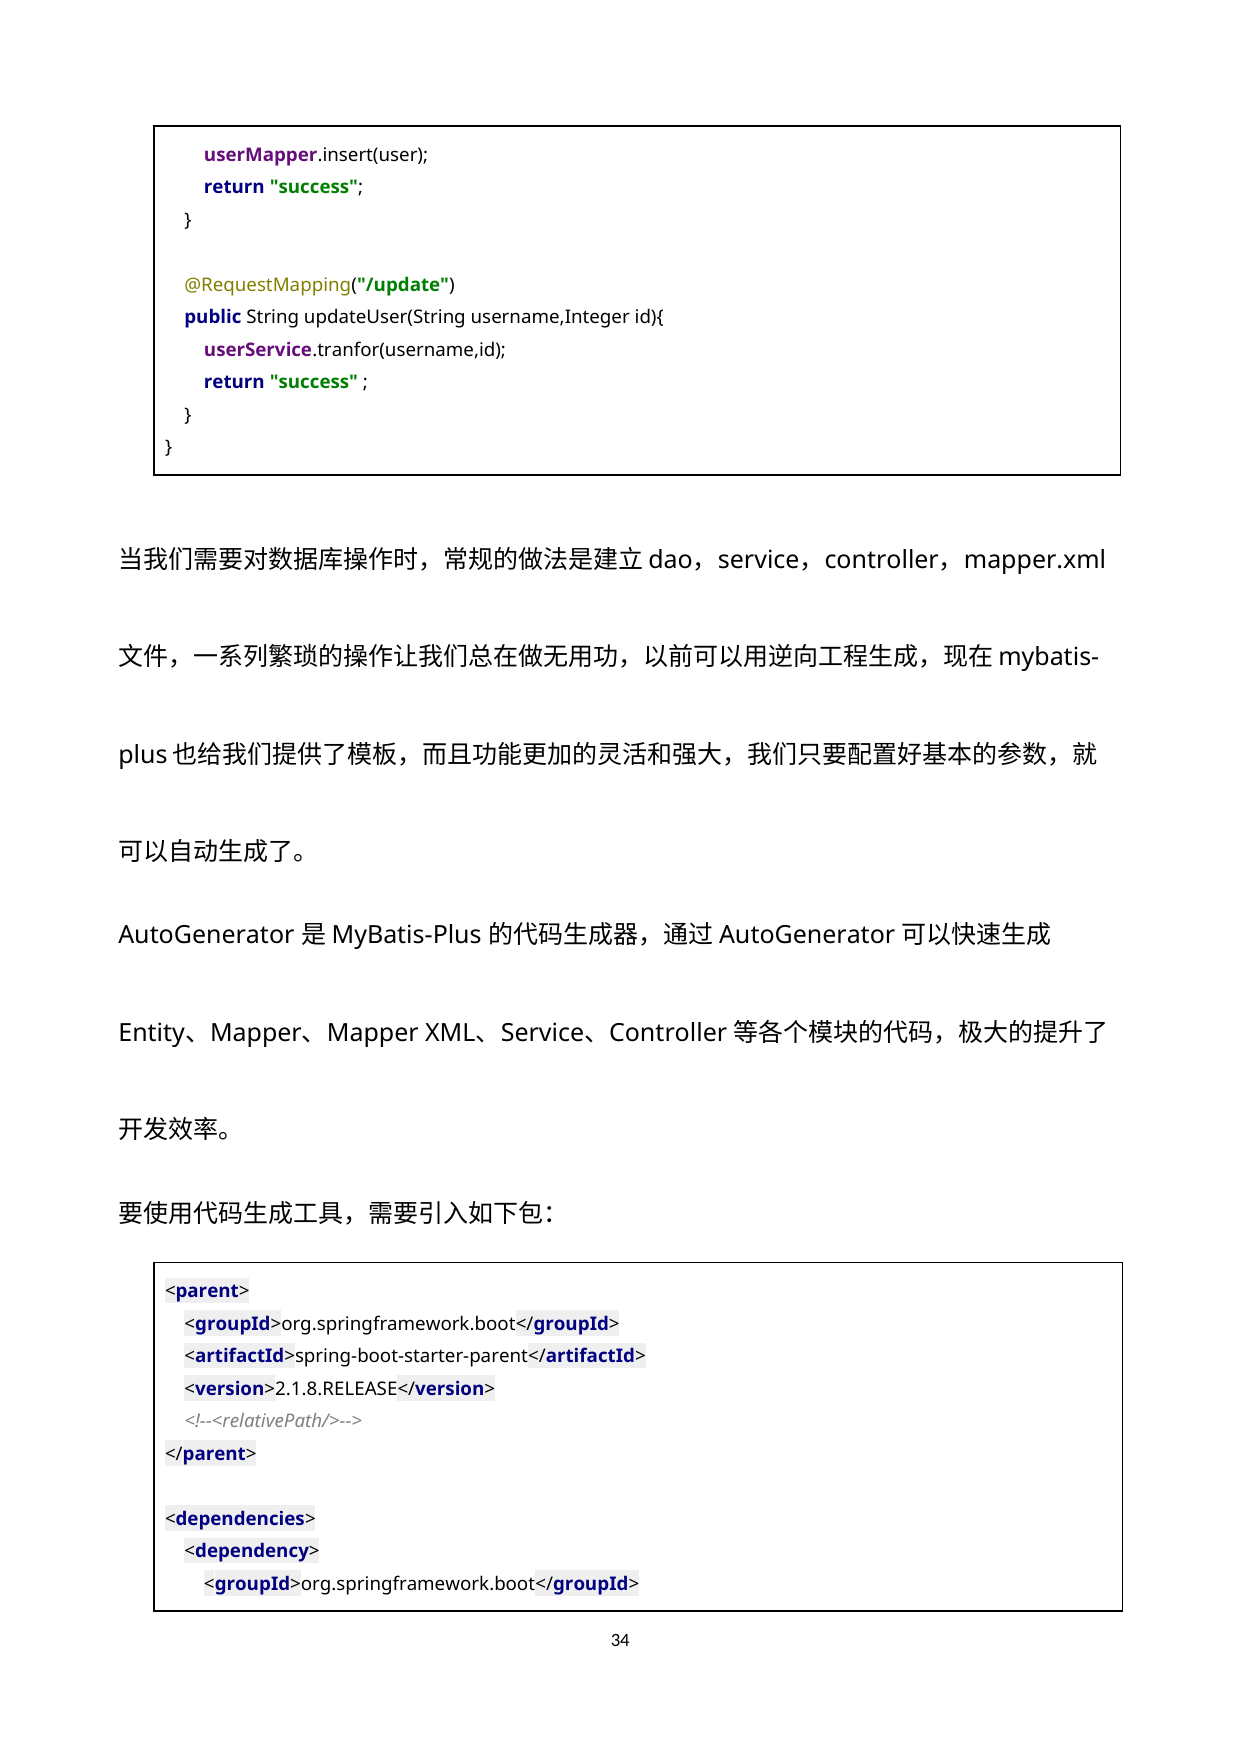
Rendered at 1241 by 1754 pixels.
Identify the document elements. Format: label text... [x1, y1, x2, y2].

text 要使用代码生成工具，需要引入如下包： [118, 1179, 1122, 1244]
text AutoGenerator 是 MyBatis-Plus 的代码生成器，通过 AutoGenerator 可以快速生成 Entity、Mapper、Mapper XML、Service、Controller 等各个模块的代码，极大的提升了开发效率。 [118, 901, 1122, 1161]
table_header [155, 127, 1120, 474]
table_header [155, 1263, 1122, 1610]
text 当我们需要对数据库操作时，常规的做法是建立dao，service，controller，mapper.xml文件，一系列繁琐的操作让我们总在做无用功，以前可以用逆向工程生成，现在mybatis-plus也给我们提供了模板，而且功能更加的灵活和强大，我们只要配置好基本的参数，就可以自动生成了。 [118, 525, 1122, 882]
